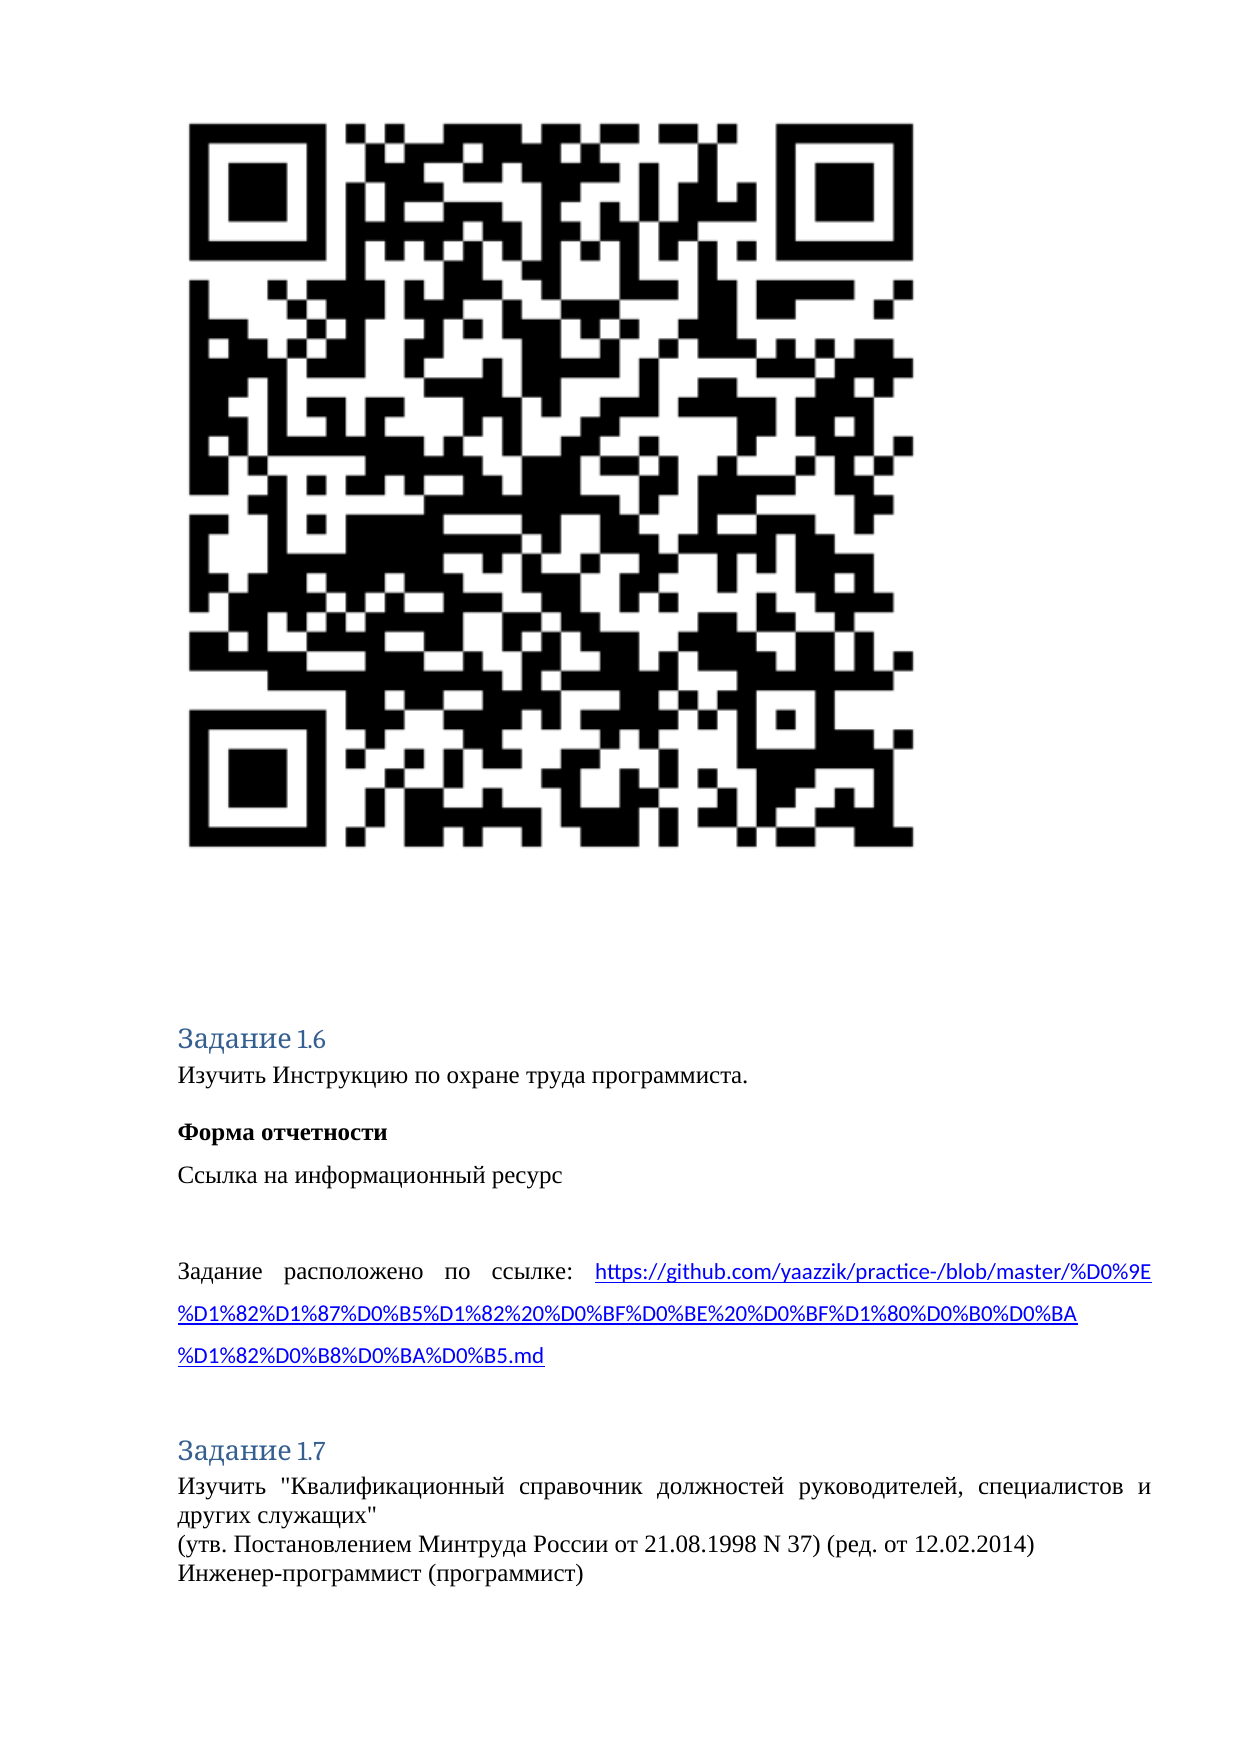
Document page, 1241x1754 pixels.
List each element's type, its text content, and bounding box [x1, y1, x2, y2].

text Ссылка на информационный ресурс [177, 1160, 1152, 1189]
text Изучить "Квалификационный справочник должностей руководителей, специалистов и других служащих" [177, 1471, 1152, 1529]
picture [177, 118, 929, 861]
subtitle Задание 1.6 [177, 1024, 1152, 1055]
text Форма отчетности [177, 1117, 1152, 1146]
text Инженер-программист (программист) [177, 1558, 1152, 1586]
text (утв. Постановлением Минтруда России от 21.08.1998 N 37) (ред. от 12.02.2014) [177, 1529, 1152, 1558]
text Изучить Инструкцию по охране труда программиста. [177, 1060, 1152, 1088]
subtitle Задание 1.7 [177, 1436, 1152, 1467]
